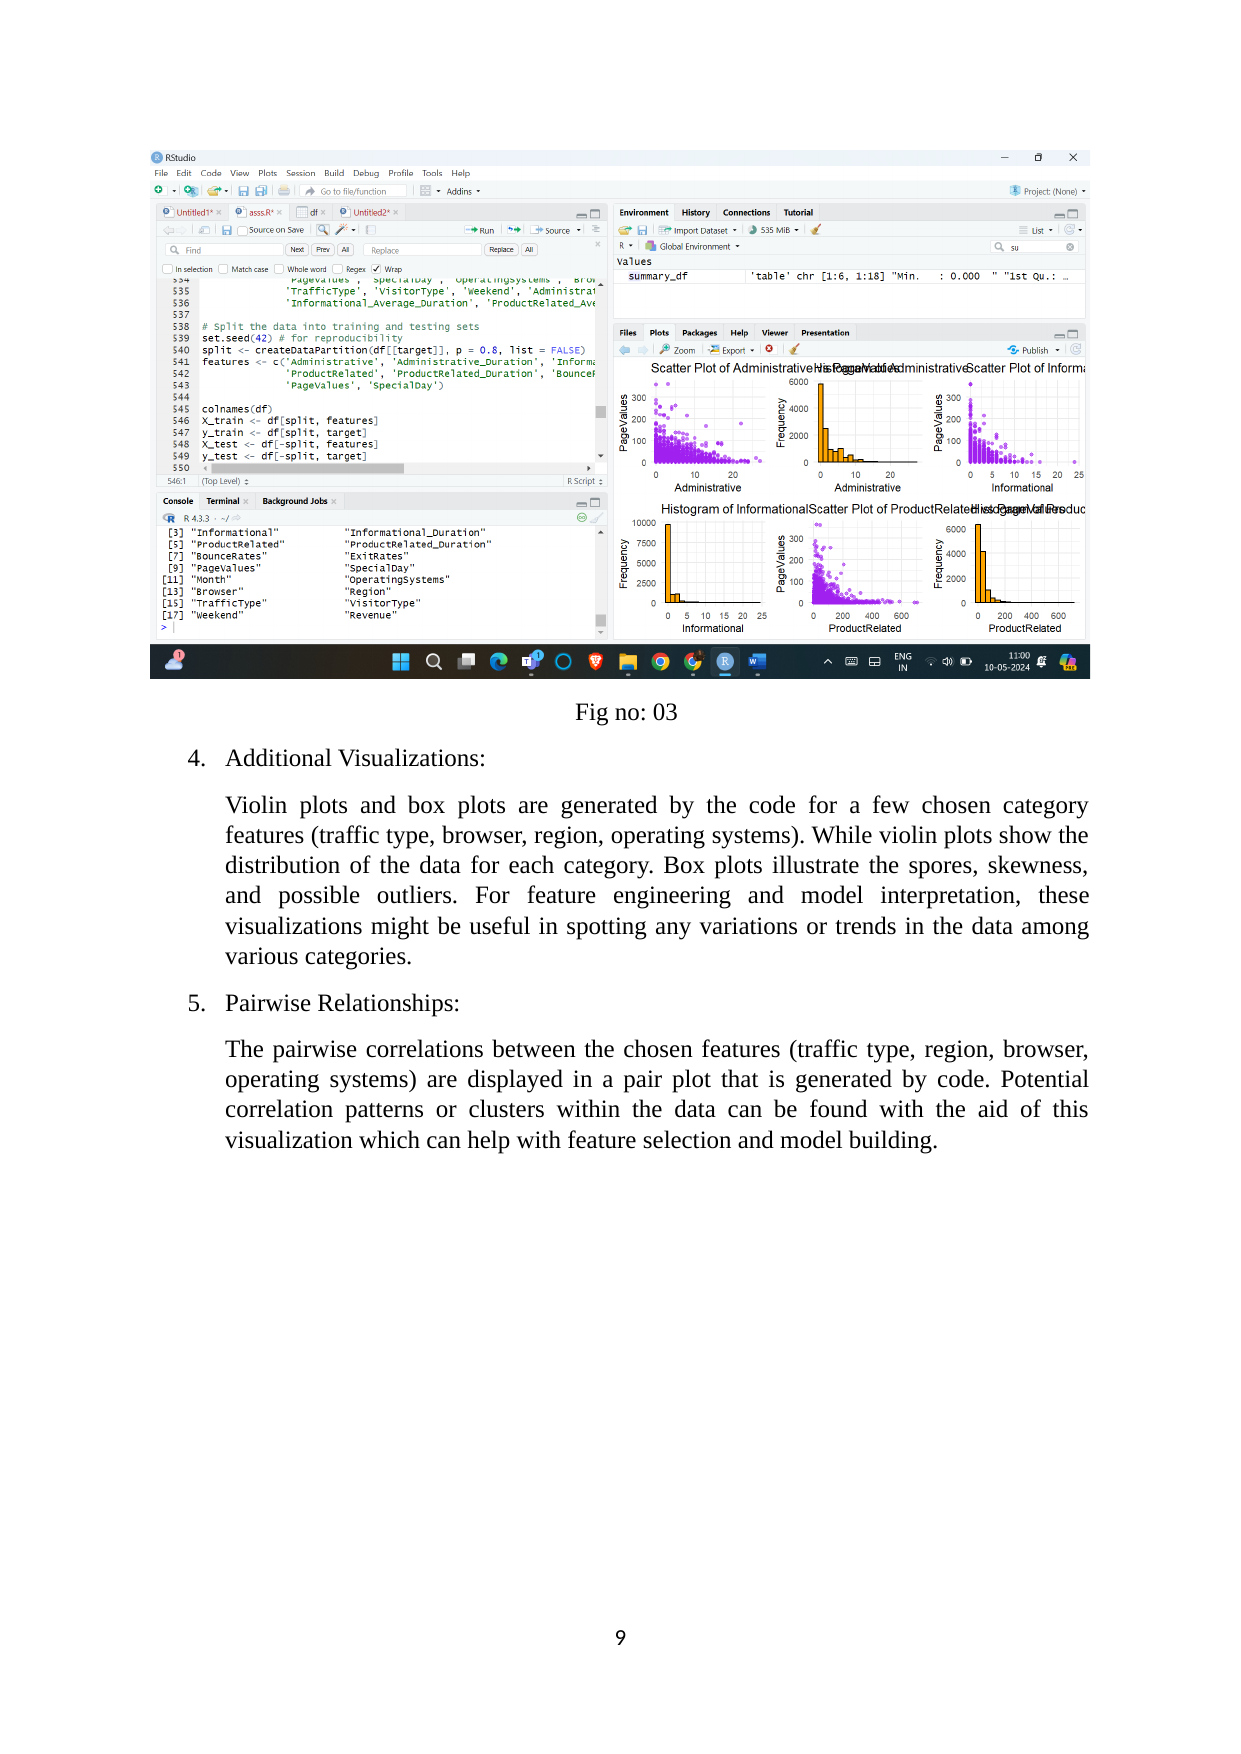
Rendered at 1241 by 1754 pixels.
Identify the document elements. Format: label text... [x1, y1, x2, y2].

list Violin plots and box plots are generated by the code for a few chosen category features (traffic type, browser, region, operating systems). While violin plots show the distribution of the data for each category. Box plots illustrate the spores, skewness, and possible outliers. For feature engineering and model interpretation, these visualizations might be useful in spotting any variations or trends in the data among various categories. [225, 790, 1090, 969]
text Fig no: 03 [150, 697, 1090, 726]
list The pairwise correlations between the chosen features (traffic type, region, browser, operating systems) are displayed in a pair plot that is generated by code. Potential correlation patterns or clusters within the data can be found with the aid of this visualization which can help with feature selection and model building. [225, 1034, 1090, 1153]
picture [150, 150, 1091, 679]
list Pairwise Relationships: [187, 988, 1090, 1016]
list Additional Visualizations: [187, 743, 1090, 772]
